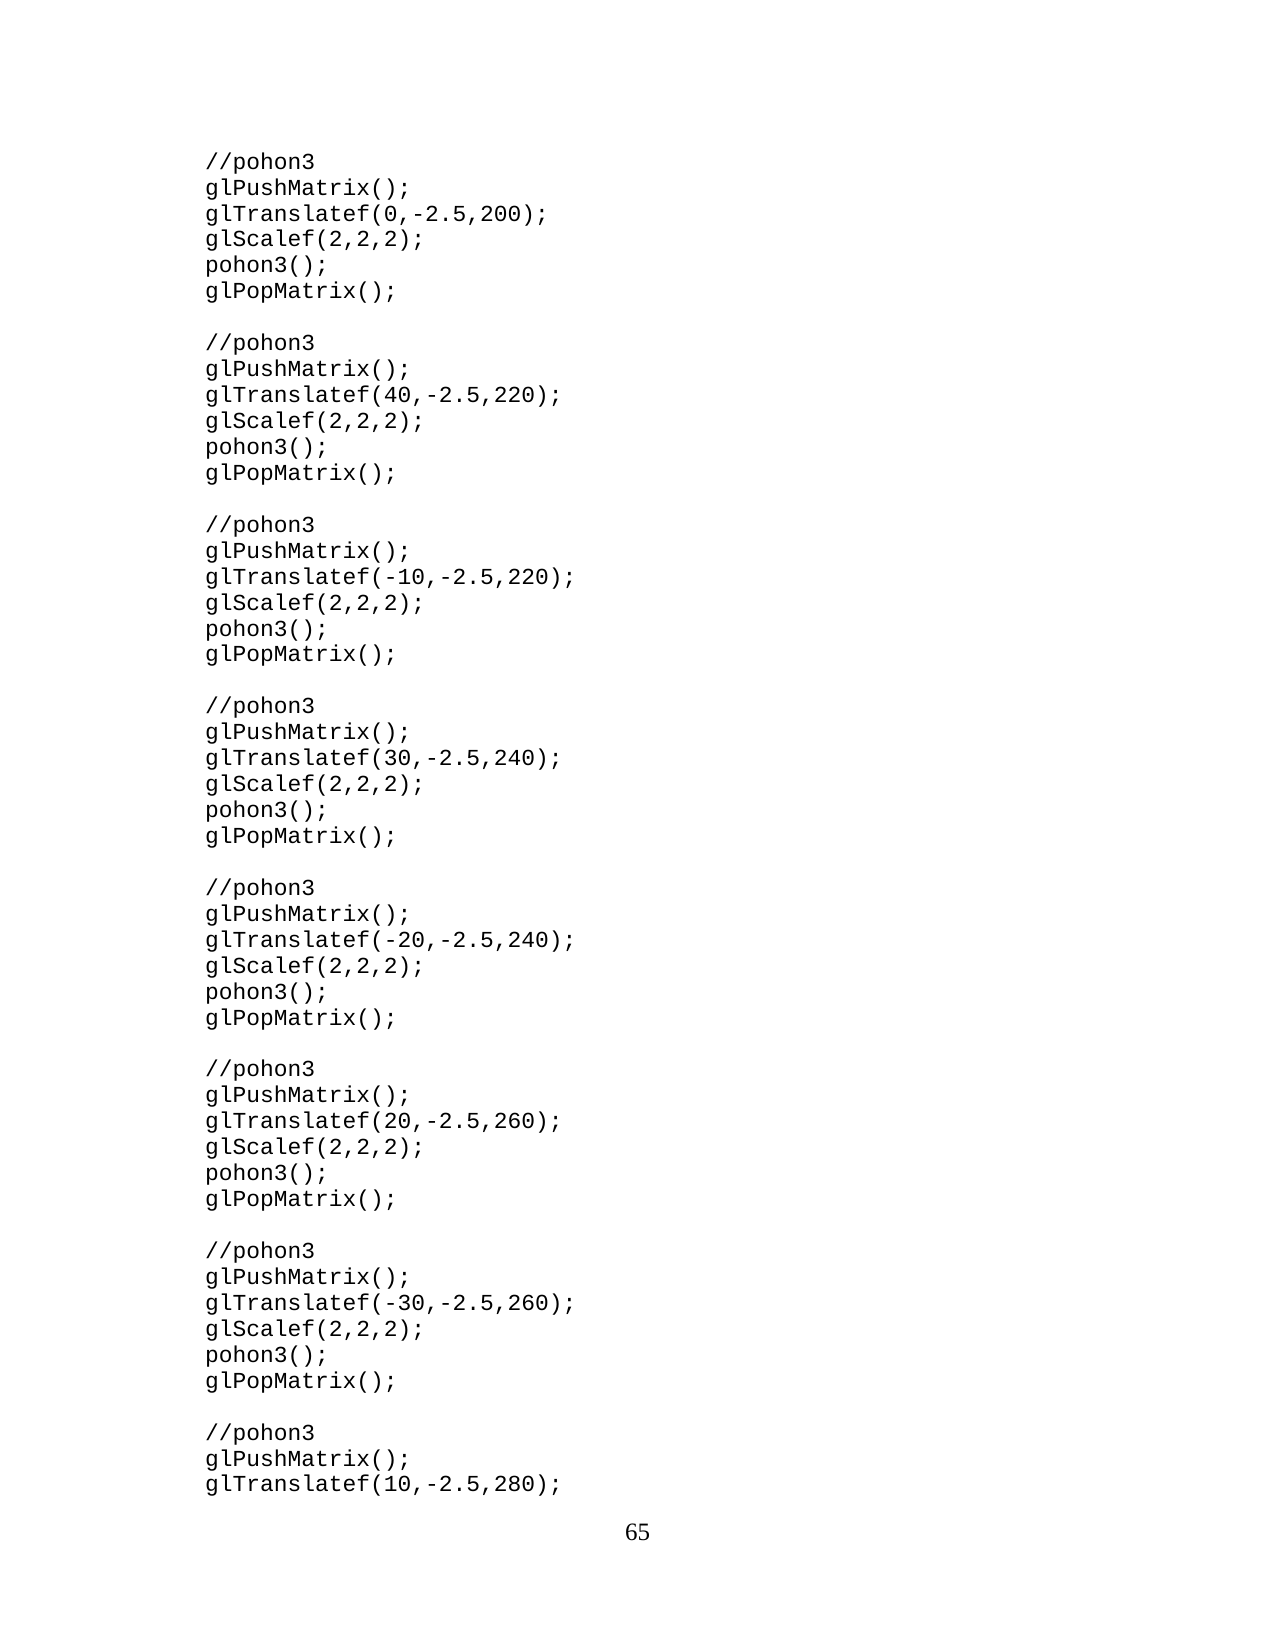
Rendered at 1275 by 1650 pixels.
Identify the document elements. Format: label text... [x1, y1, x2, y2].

text pohon3(); [150, 798, 1125, 824]
text glPopMatrix(); [150, 461, 1125, 487]
text glScalef(2,2,2); [150, 1136, 1125, 1162]
text glPushMatrix(); [150, 902, 1125, 928]
text glScalef(2,2,2); [150, 591, 1125, 617]
text glPushMatrix(); [150, 721, 1125, 747]
text pohon3(); [150, 1162, 1125, 1187]
text glScalef(2,2,2); [150, 772, 1125, 798]
text glPushMatrix(); [150, 357, 1125, 383]
text //pohon3 [150, 150, 1125, 176]
text glScalef(2,2,2); [150, 1317, 1125, 1343]
text pohon3(); [150, 1343, 1125, 1369]
text glPushMatrix(); [150, 539, 1125, 565]
text //pohon3 [150, 1421, 1125, 1447]
text //pohon3 [150, 332, 1125, 357]
text glPopMatrix(); [150, 1187, 1125, 1213]
text glPopMatrix(); [150, 643, 1125, 669]
text glTranslatef(40,-2.5,220); [150, 383, 1125, 409]
text glTranslatef(-30,-2.5,260); [150, 1291, 1125, 1317]
text glTranslatef(-10,-2.5,220); [150, 565, 1125, 591]
text //pohon3 [150, 1239, 1125, 1265]
text glPushMatrix(); [150, 1265, 1125, 1291]
text //pohon3 [150, 695, 1125, 721]
text //pohon3 [150, 513, 1125, 539]
text glTranslatef(-20,-2.5,240); [150, 928, 1125, 954]
text glPushMatrix(); [150, 1084, 1125, 1110]
text pohon3(); [150, 254, 1125, 280]
text pohon3(); [150, 435, 1125, 461]
text glTranslatef(20,-2.5,260); [150, 1110, 1125, 1136]
text //pohon3 [150, 1058, 1125, 1084]
text glPopMatrix(); [150, 280, 1125, 306]
text pohon3(); [150, 980, 1125, 1006]
text //pohon3 [150, 876, 1125, 902]
text glPushMatrix(); [150, 176, 1125, 202]
text glTranslatef(10,-2.5,280); [150, 1473, 1125, 1499]
text glTranslatef(0,-2.5,200); [150, 202, 1125, 228]
text glPopMatrix(); [150, 1006, 1125, 1032]
text glTranslatef(30,-2.5,240); [150, 747, 1125, 772]
text glScalef(2,2,2); [150, 409, 1125, 435]
text glPopMatrix(); [150, 824, 1125, 850]
text glPushMatrix(); [150, 1447, 1125, 1473]
text glScalef(2,2,2); [150, 228, 1125, 254]
text glScalef(2,2,2); [150, 954, 1125, 980]
text glPopMatrix(); [150, 1369, 1125, 1395]
text pohon3(); [150, 617, 1125, 643]
